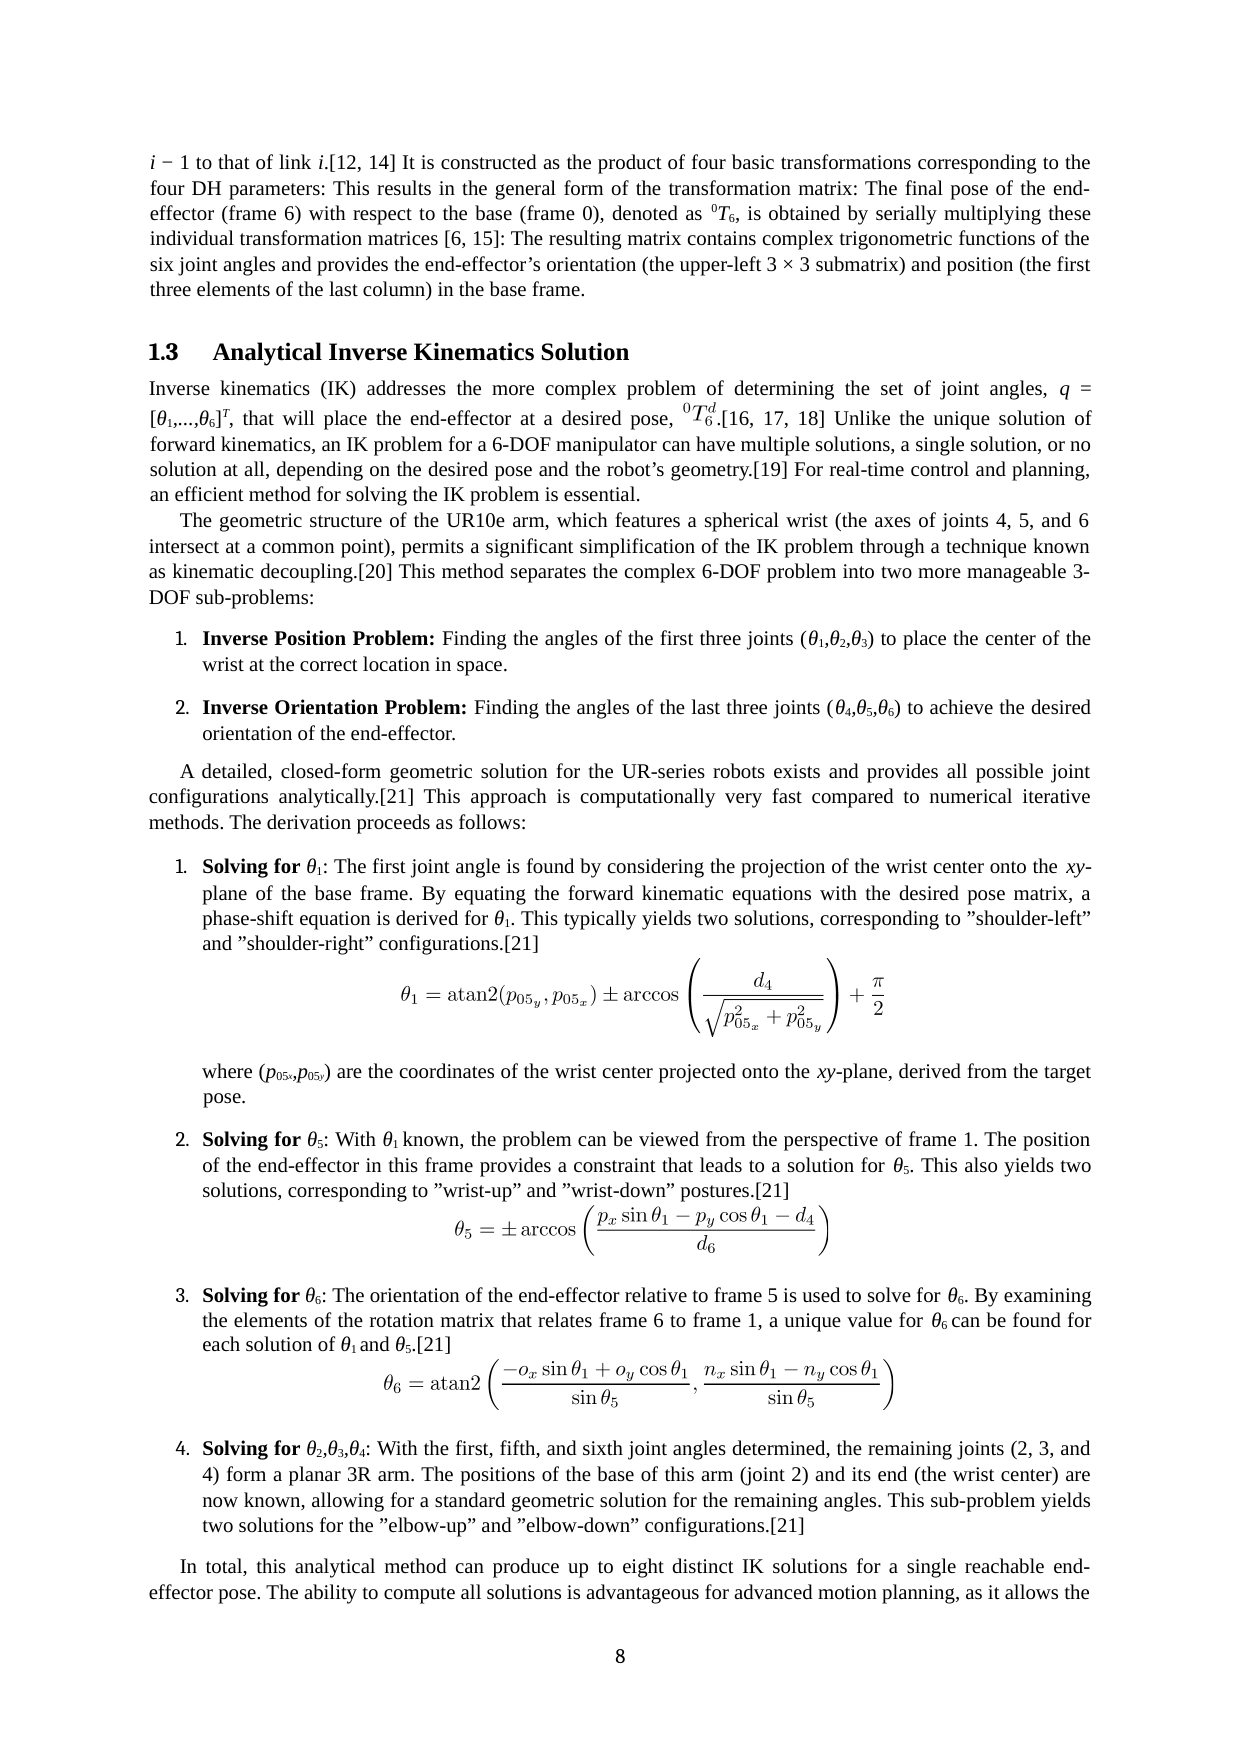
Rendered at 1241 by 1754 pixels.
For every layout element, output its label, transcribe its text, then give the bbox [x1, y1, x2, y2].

list Solving for θ2,θ3,θ4: With the first, fifth, and sixth joint angles determined, the remaining joints (2, 3, and 4) form a planar 3R arm. The positions of the base of this arm (joint 2) and its end (the wrist center) are now known, allowing for a standard geometric solution for the remaining angles. This sub-problem yields two solutions for the ”elbow-up” and ”elbow-down” configurations.[21] [175, 1436, 1092, 1537]
subtitle Analytical Inverse Kinematics Solution [148, 337, 1090, 366]
picture [383, 1358, 894, 1410]
text The geometric structure of the UR10e arm, which features a spherical wrist (the axes of joints 4, 5, and 6 intersect at a common point), permits a significant simplification of the IK problem through a technique known as kinematic decoupling.[20] This method separates the complex 6-DOF problem into two more manageable 3-DOF sub-problems: [148, 508, 1092, 609]
list Solving for θ6: The orientation of the end-effector relative to frame 5 is used to solve for θ6. By examining the elements of the rotation matrix that relates frame 6 to frame 1, a unique value for θ6 can be found for each solution of θ1 and θ5.[21] [175, 1283, 1092, 1356]
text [148, 150, 1092, 301]
text where (p05x,p05y) are the coordinates of the wrist center projected onto the xy-plane, derived from the target pose. [202, 1059, 1092, 1108]
list Inverse Position Problem: Finding the angles of the first three joints (θ1,θ2,θ3) to place the center of the wrist at the correct location in space. [175, 626, 1092, 676]
text A detailed, closed-form geometric solution for the UR-series robots exists and provides all possible joint configurations analytically.[21] This approach is computationally very fast compared to numerical iterative methods. The derivation proceeds as follows: [148, 759, 1092, 834]
picture [400, 957, 884, 1037]
list Solving for θ5: With θ1 known, the problem can be viewed from the perspective of frame 1. The position of the end-effector in this frame provides a constraint that leads to a solution for θ5. This also yields two solutions, corresponding to ”wrist-up” and ”wrist-down” postures.[21] [175, 1127, 1092, 1202]
picture [454, 1204, 829, 1256]
list Inverse Orientation Problem: Finding the angles of the last three joints (θ4,θ5,θ6) to achieve the desired orientation of the end-effector. [175, 695, 1092, 745]
list Solving for θ1: The first joint angle is found by considering the projection of the wrist center onto the xy-plane of the base frame. By equating the forward kinematic equations with the desired pose matrix, a phase-shift equation is derived for θ1. This typically yields two solutions, corresponding to ”shoulder-left” and ”shoulder-right” configurations.[21] [175, 854, 1092, 955]
picture [682, 401, 716, 426]
text Inverse kinematics (IK) addresses the more complex problem of determining the set of joint angles, q = [θ1,...,θ6]T, that will place the end-effector at a desired pose, .[16, 17, 18] Unlike the unique solution of forward kinematics, an IK problem for a 6-DOF manipulator can have multiple solutions, a single solution, or no solution at all, depending on the desired pose and the robot’s geometry.[19] For real-time control and planning, an efficient method for solving the IK problem is essential. [148, 376, 1092, 506]
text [148, 1554, 1092, 1604]
